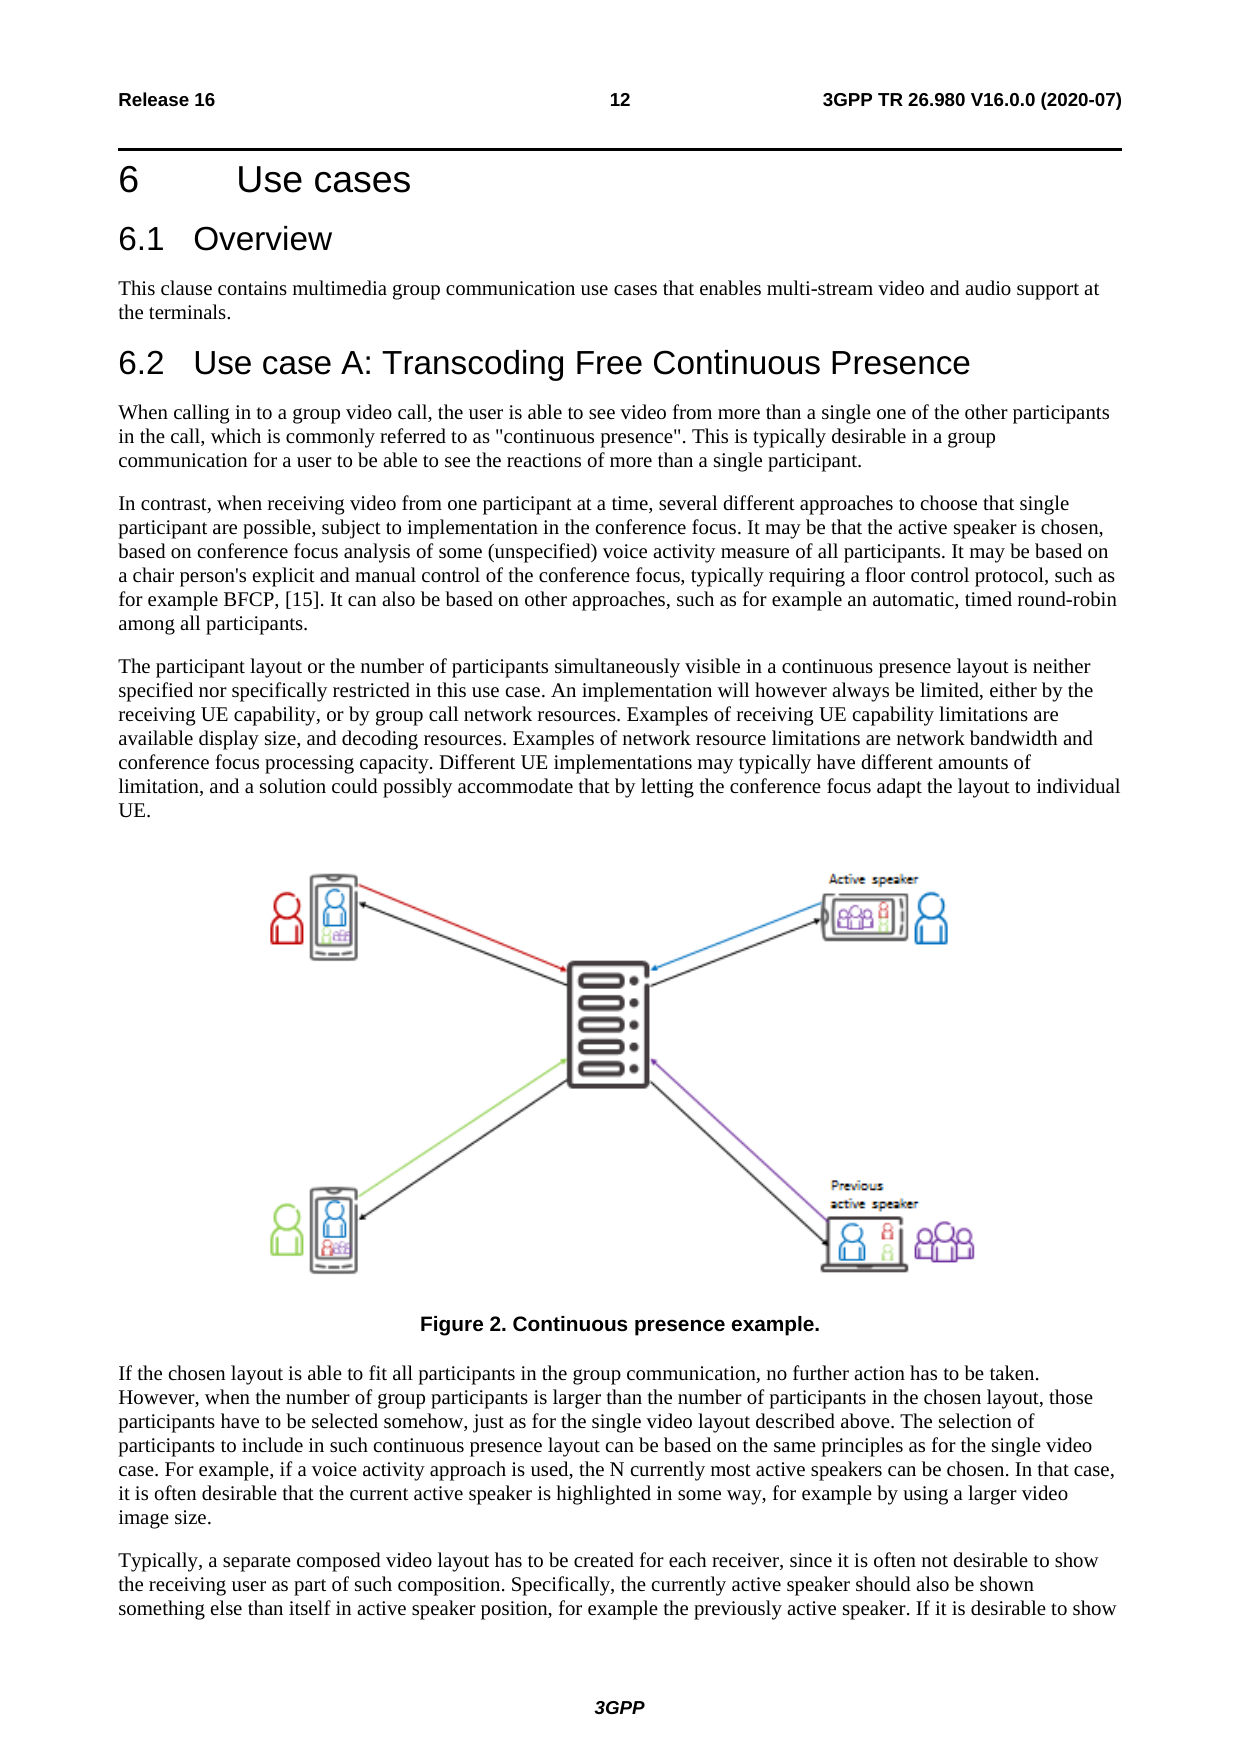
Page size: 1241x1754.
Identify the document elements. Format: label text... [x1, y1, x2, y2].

text The participant layout or the number of participants simultaneously visible in a continuous presence layout is neither specified nor specifically restricted in this use case. An implementation will however always be limited, either by the receiving UE capability, or by group call network resources. Examples of receiving UE capability limitations are available display size, and decoding resources. Examples of network resource limitations are network bandwidth and conference focus processing capacity. Different UE implementations may typically have different amounts of limitation, and a solution could possibly accommodate that by letting the conference focus adapt the layout to individual UE. [118, 654, 1122, 822]
subtitle 6 Use cases [118, 151, 1122, 200]
text If the chosen layout is able to fit all participants in the group communication, no further action has to be taken. However, when the number of group participants is larger than the number of participants in the chosen layout, those participants have to be selected somehow, just as for the single video layout described above. The selection of participants to include in such continuous presence layout can be based on the same principles as for the single video case. For example, if a voice activity approach is used, the N currently most active speakers can be chosen. In that case, it is often desirable that the current active speaker is highlighted in some way, for example by using a larger video image size. [118, 1361, 1122, 1529]
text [118, 1548, 1122, 1620]
text This clause contains multimedia group communication use cases that enables multi-stream video and audio support at the terminals. [118, 276, 1122, 324]
text Figure 2. Continuous presence example. [118, 1312, 1122, 1336]
subtitle 6.1 Overview [118, 219, 1122, 257]
text In contrast, when receiving video from one participant at a time, several different approaches to choose that single participant are possible, subject to implementation in the conference focus. It may be that the active speaker is chosen, based on conference focus analysis of some (unspecified) voice activity measure of all participants. It may be based on a chair person's explicit and manual control of the conference focus, typically requiring a floor control protocol, such as for example BFCP, [15]. It can also be based on other approaches, such as for example an automatic, timed round-robin among all participants. [118, 491, 1122, 635]
subtitle 6.2 Use case A: Transcoding Free Continuous Presence [118, 343, 1122, 381]
text When calling in to a group video call, the user is able to see video from more than a single one of the other participants in the call, which is commonly referred to as "continuous presence". This is typically desirable in a group communication for a user to be able to see the reactions of more than a single participant. [118, 400, 1122, 472]
